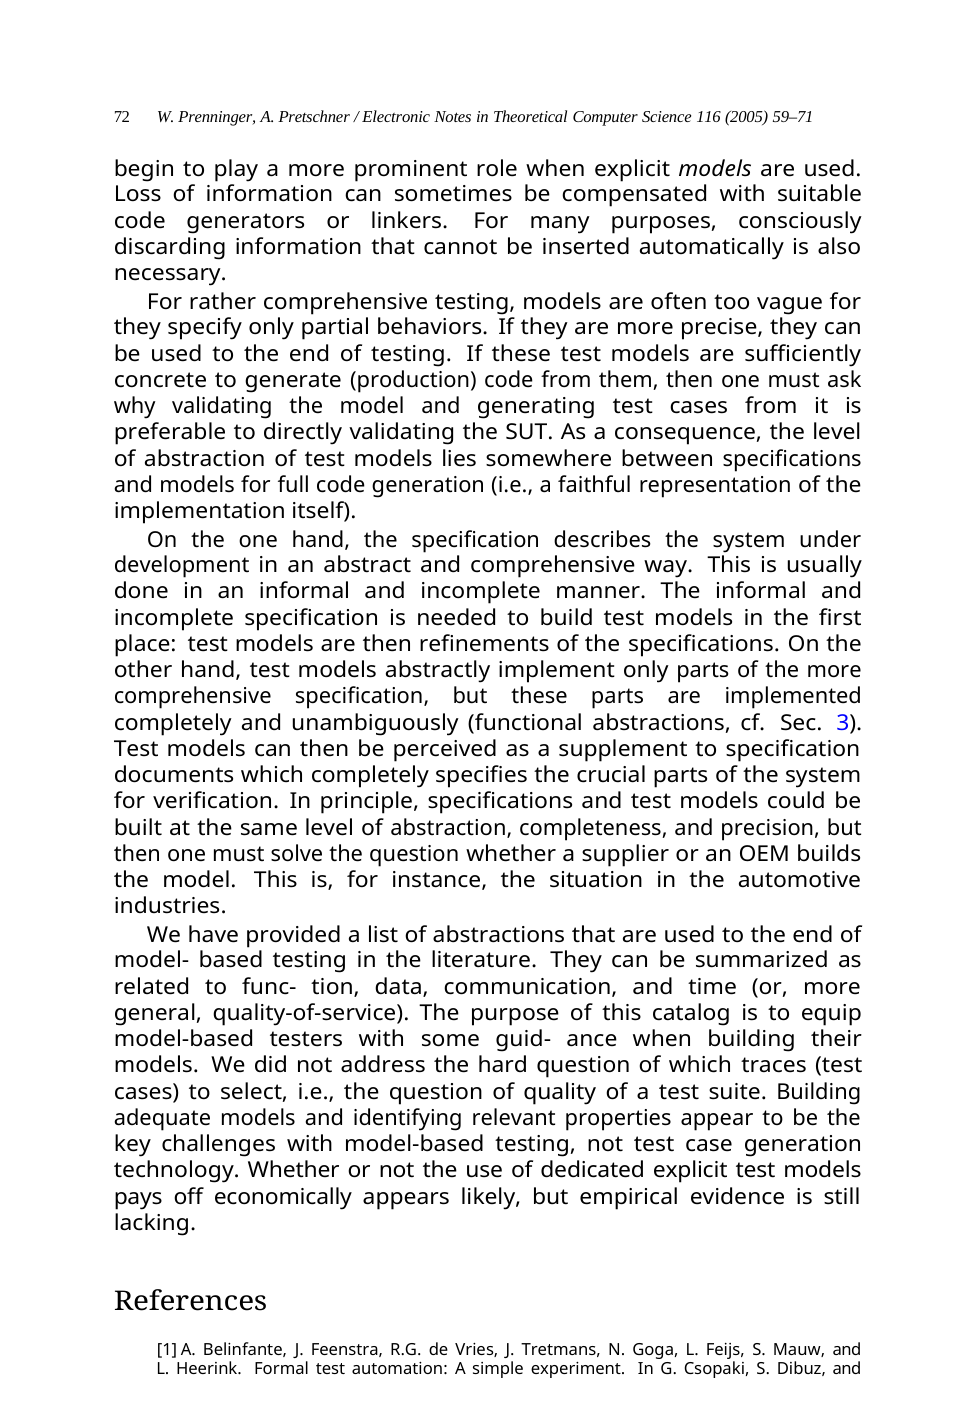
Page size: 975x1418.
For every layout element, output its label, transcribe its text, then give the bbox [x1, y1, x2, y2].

subtitle References [113, 1281, 873, 1318]
list A. Belinfante, J. Feenstra, R.G. de Vries, J. Tretmans, N. Goga, L. Feijs, S. Mauw, and [102, 1339, 861, 1360]
text begin to play a more prominent role when explicit models are used. Loss of information can sometimes be compensated with suitable code generators or linkers. For many purposes, consciously discarding information that cannot be inserted automatically is also necessary. [113, 156, 862, 287]
text For rather comprehensive testing, models are often too vague for they specify only partial behaviors. If they are more precise, they can be used to the end of testing. If these test models are sufficiently concrete to generate (production) code from them, then one must ask why validating the model and generating test cases from it is preferable to directly validating the SUT. As a consequence, the level of abstraction of test models lies somewhere between specifications and models for full code generation (i.e., a faithful representation of the implementation itself). [113, 289, 862, 525]
text On the one hand, the specification describes the system under development in an abstract and comprehensive way. This is usually done in an informal and incomplete manner. The informal and incomplete specification is needed to build test models in the first place: test models are then refinements of the specifications. On the other hand, test models abstractly implement only parts of the more comprehensive specification, but these parts are implemented completely and unambiguously (functional abstractions, cf. Sec. 3). Test models can then be perceived as a supplement to specification documents which completely specifies the crucial parts of the system for verification. In principle, specifications and test models could be built at the same level of abstraction, completeness, and precision, but then one must solve the question whether a supplier or an OEM builds the model. This is, for instance, the situation in the automotive industries. [113, 527, 862, 920]
text We have provided a list of abstractions that are used to the end of model- based testing in the literature. They can be summarized as related to func- tion, data, communication, and time (or, more general, quality-of-service). The purpose of this catalog is to equip model-based testers with some guid- ance when building their models. We did not address the hard question of which traces (test cases) to select, i.e., the question of quality of a test suite. Building adequate models and identifying relevant properties appear to be the key challenges with model-based testing, not test case generation technology. Whether or not the use of dedicated explicit test models pays off economically appears likely, but empirical evidence is still lacking. [113, 922, 862, 1237]
text L. Heerink. Formal test automation: A simple experiment. In G. Csopaki, S. Dibuz, and [113, 1360, 862, 1378]
